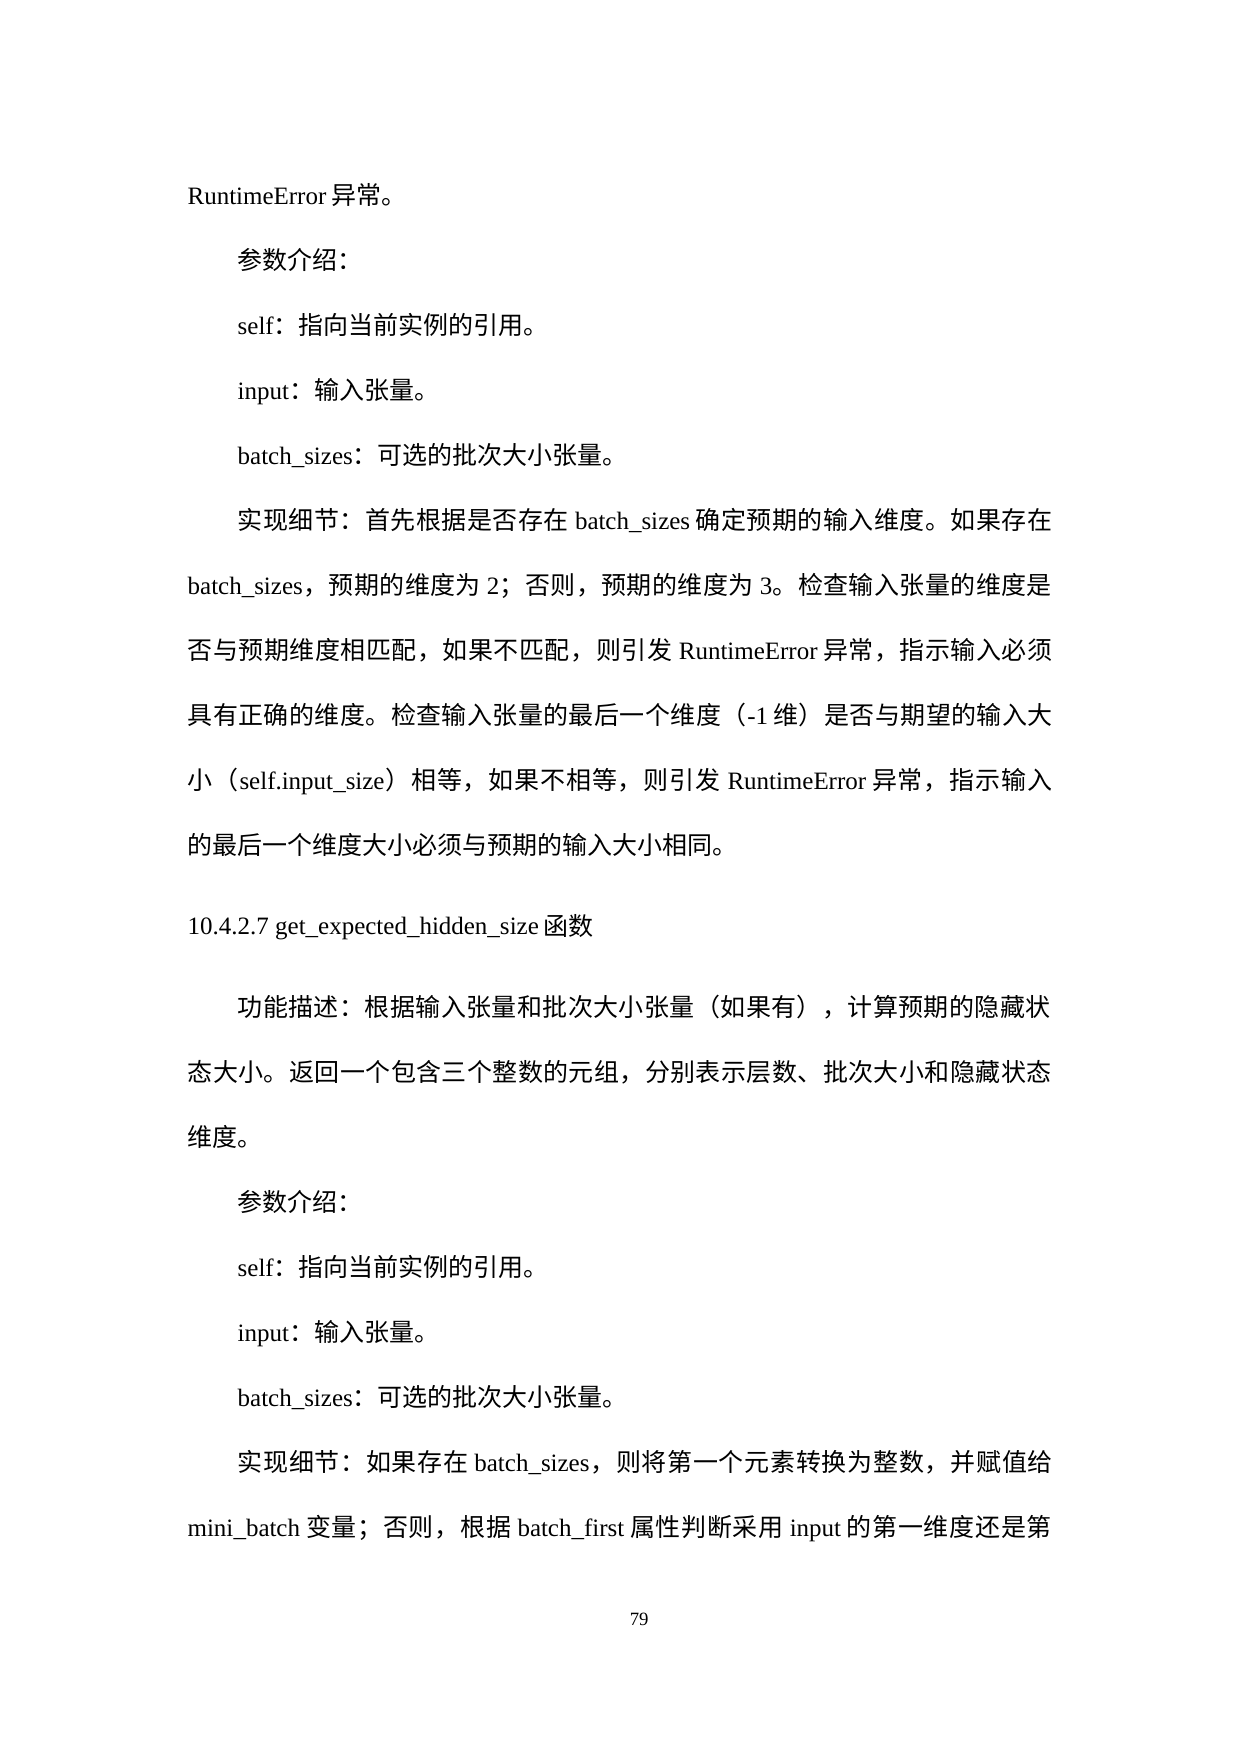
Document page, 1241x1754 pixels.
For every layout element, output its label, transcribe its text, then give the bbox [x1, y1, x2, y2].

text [187, 1429, 1053, 1559]
text 实现细节：首先根据是否存在batch_sizes确定预期的输入维度。如果存在batch_sizes，预期的维度为2；否则，预期的维度为3。检查输入张量的维度是否与预期维度相匹配，如果不匹配，则引发RuntimeError异常，指示输入必须具有正确的维度。检查输入张量的最后一个维度（-1维）是否与期望的输入大小（self.input_size）相等，如果不相等，则引发RuntimeError异常，指示输入的最后一个维度大小必须与预期的输入大小相同。 [187, 487, 1053, 877]
text 功能描述：根据输入张量和批次大小张量（如果有），计算预期的隐藏状态大小。返回一个包含三个整数的元组，分别表示层数、批次大小和隐藏状态维度。 [187, 974, 1053, 1169]
text batch_sizes：可选的批次大小张量。 [187, 422, 1053, 487]
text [187, 162, 1053, 227]
text 参数介绍： [187, 227, 1053, 292]
text input：输入张量。 [187, 357, 1053, 422]
text 参数介绍： [187, 1169, 1053, 1234]
text batch_sizes：可选的批次大小张量。 [187, 1364, 1053, 1429]
text self：指向当前实例的引用。 [187, 292, 1053, 357]
text input：输入张量。 [187, 1299, 1053, 1364]
subtitle get_expected_hidden_size函数 [187, 893, 1053, 958]
text self：指向当前实例的引用。 [187, 1234, 1053, 1299]
